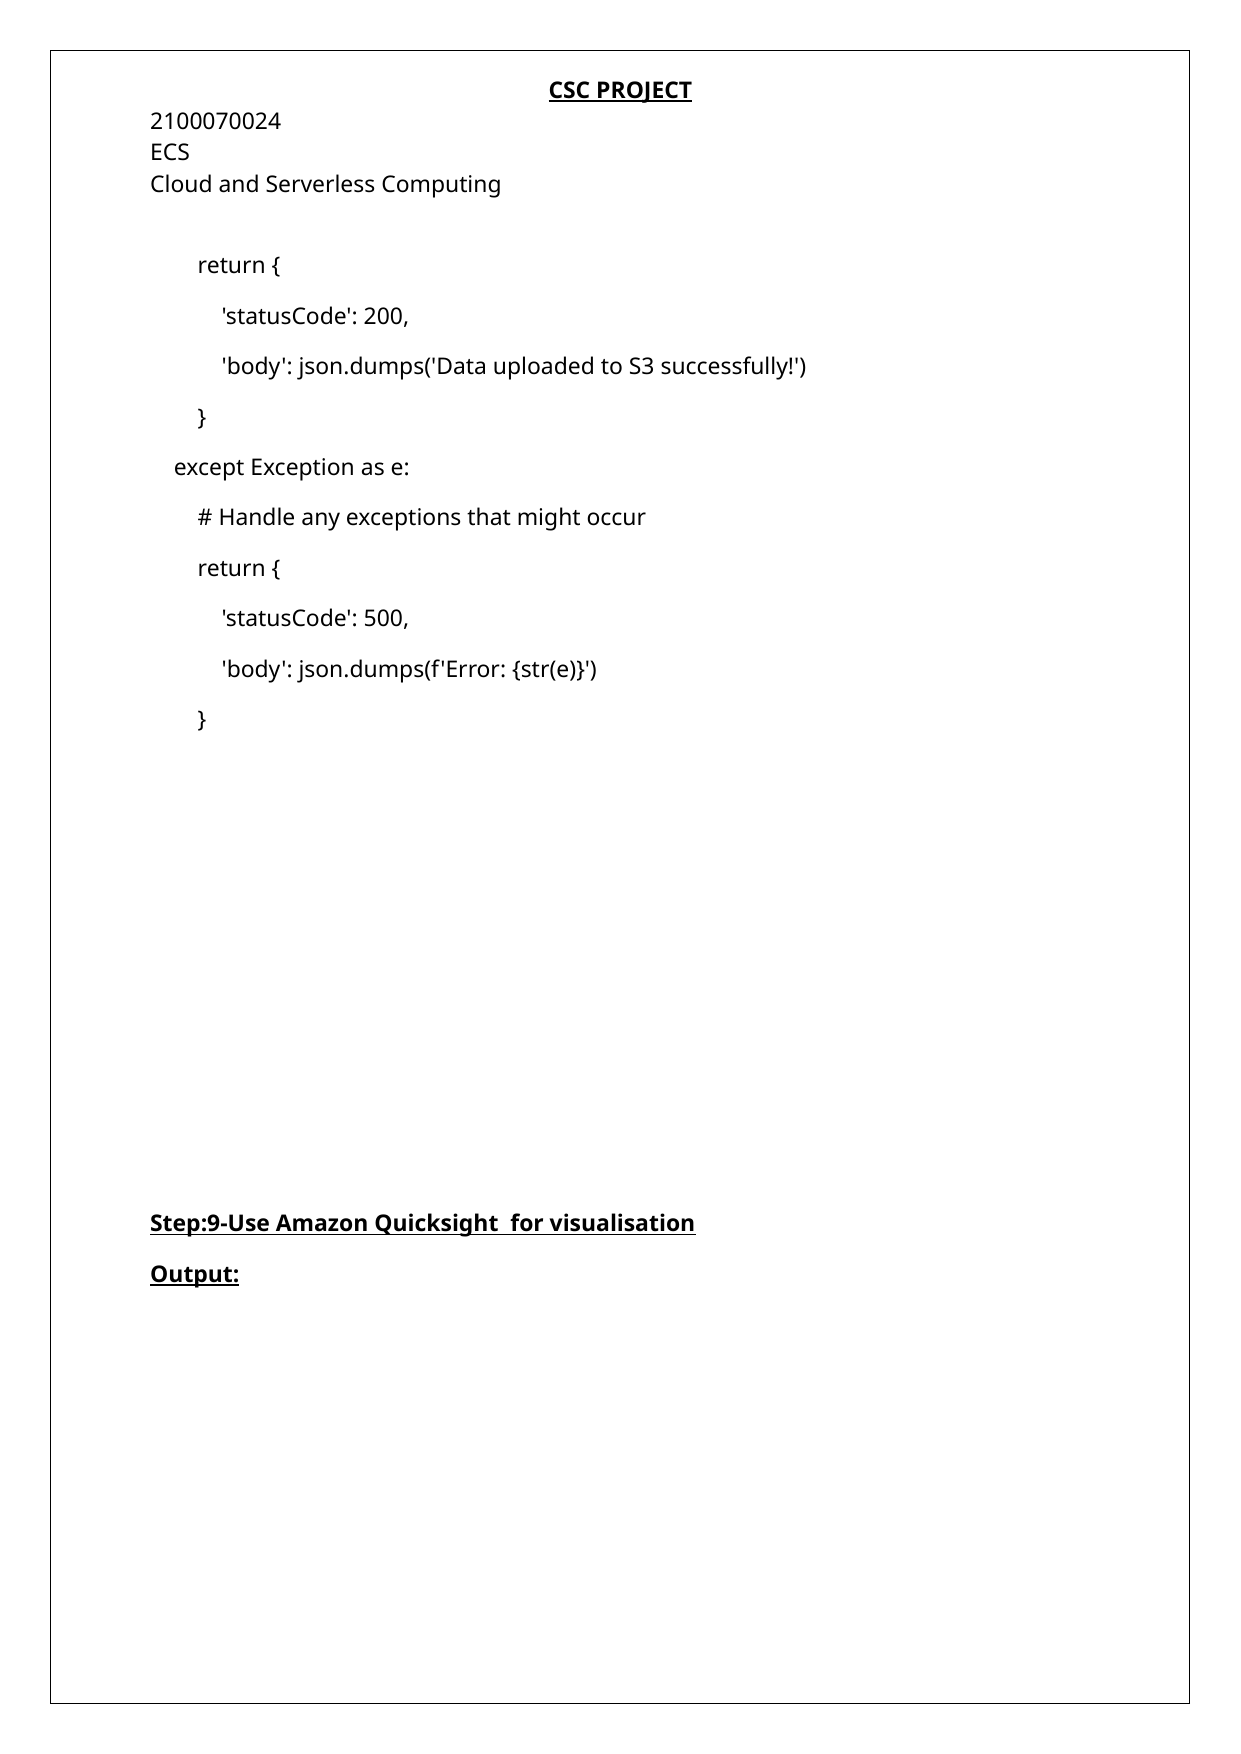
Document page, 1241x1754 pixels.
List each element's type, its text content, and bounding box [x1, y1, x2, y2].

text # Handle any exceptions that might occur [150, 501, 1090, 532]
text 'statusCode': 500, [150, 602, 1090, 633]
text 'body': json.dumps('Data uploaded to S3 successfully!') [150, 350, 1090, 381]
text return { [150, 552, 1090, 583]
text 'statusCode': 200, [150, 299, 1090, 331]
text } [150, 703, 1090, 734]
text except Exception as e: [150, 451, 1090, 482]
text Step:9-Use Amazon Quicksight for visualisation [150, 1207, 1090, 1238]
text Output: [150, 1257, 1090, 1289]
text 'body': json.dumps(f'Error: {str(e)}') [150, 652, 1090, 684]
text return { [150, 249, 1090, 280]
text } [150, 400, 1090, 432]
